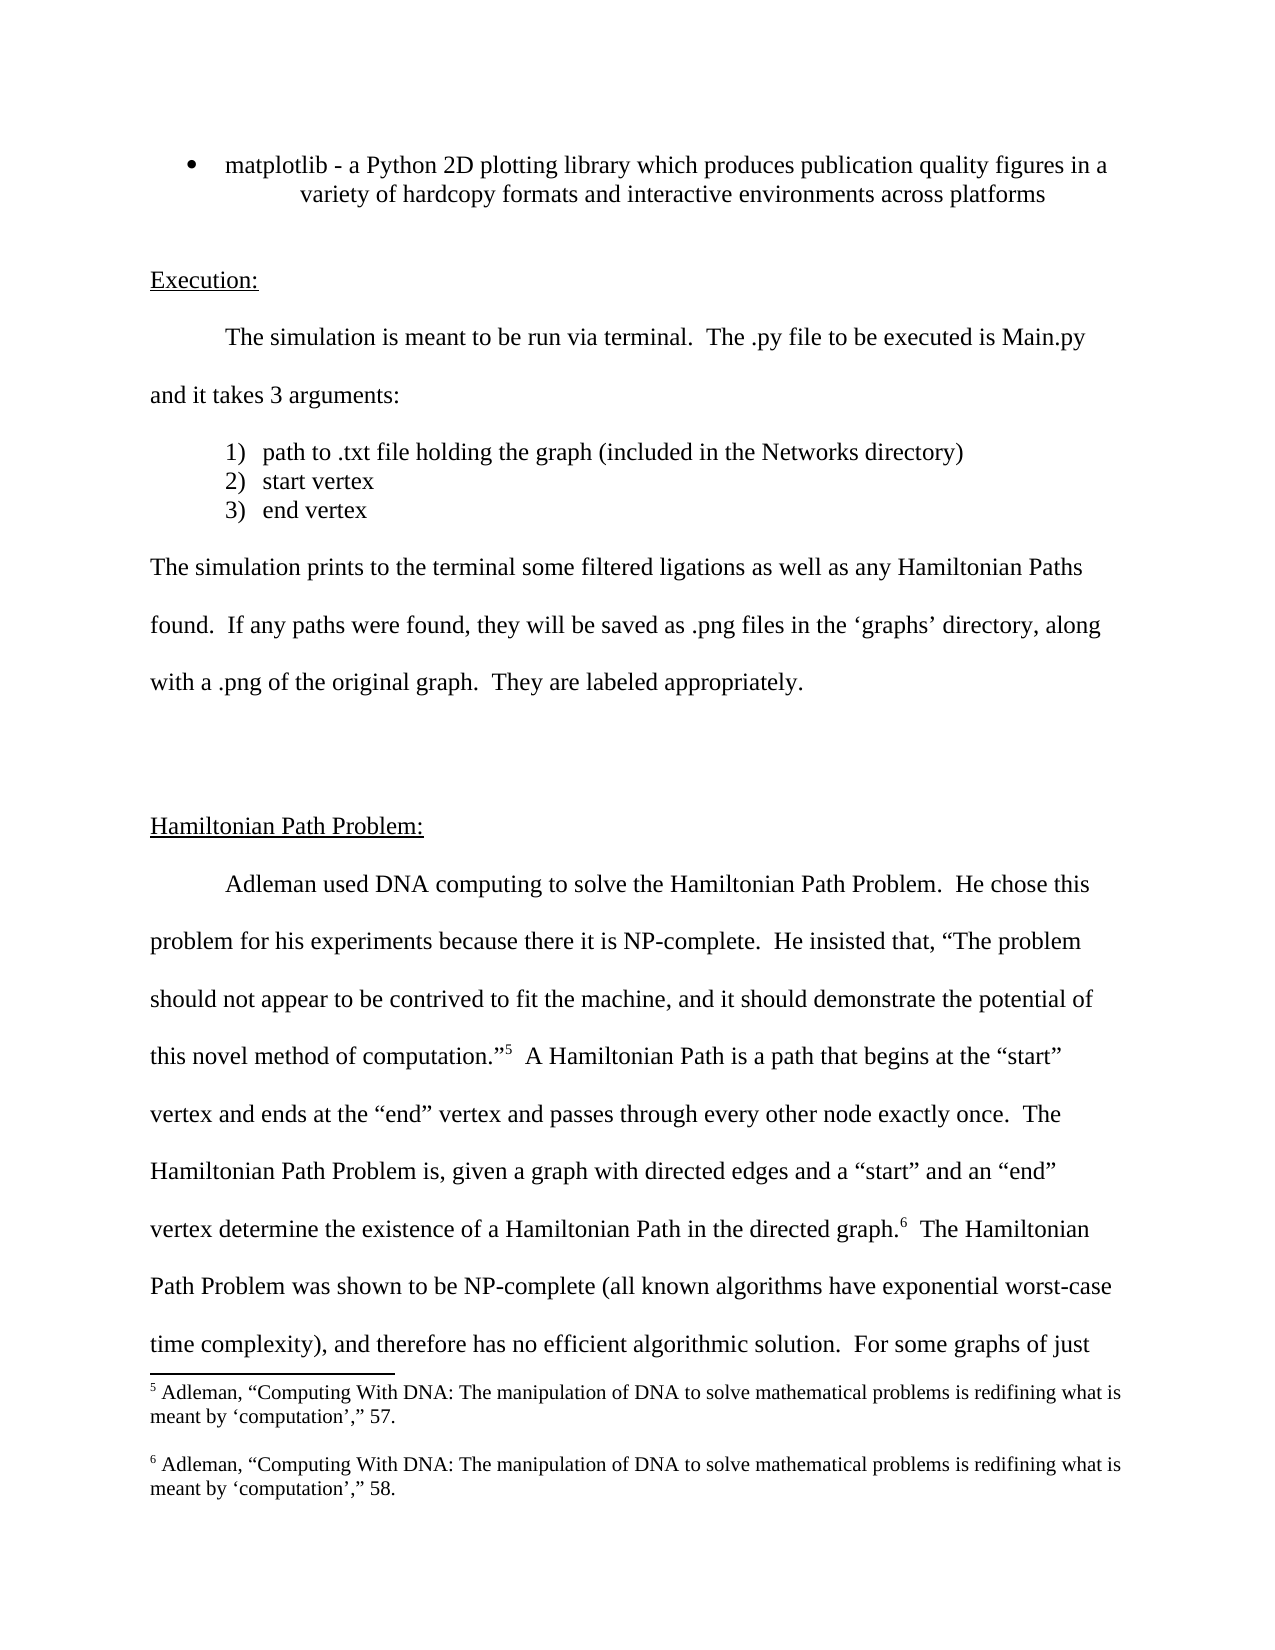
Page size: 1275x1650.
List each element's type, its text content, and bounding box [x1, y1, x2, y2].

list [150, 869, 1125, 1357]
list end vertex [225, 495, 1125, 524]
list start vertex [225, 466, 1125, 495]
text Execution: [150, 265, 1125, 294]
list The simulation prints to the terminal some filtered ligations as well as any Hamiltonian Paths found. If any paths were found, they will be saved as .png files in the ‘graphs’ directory, along with a .png of the original graph. They are labeled appropriately. [150, 552, 1125, 696]
list path to .txt file holding the graph (included in the Networks directory) [225, 437, 1125, 466]
text The simulation is meant to be run via terminal. The .py file to be executed is Main.py and it takes 3 arguments: [150, 322, 1125, 409]
list Hamiltonian Path Problem: [150, 811, 1125, 840]
